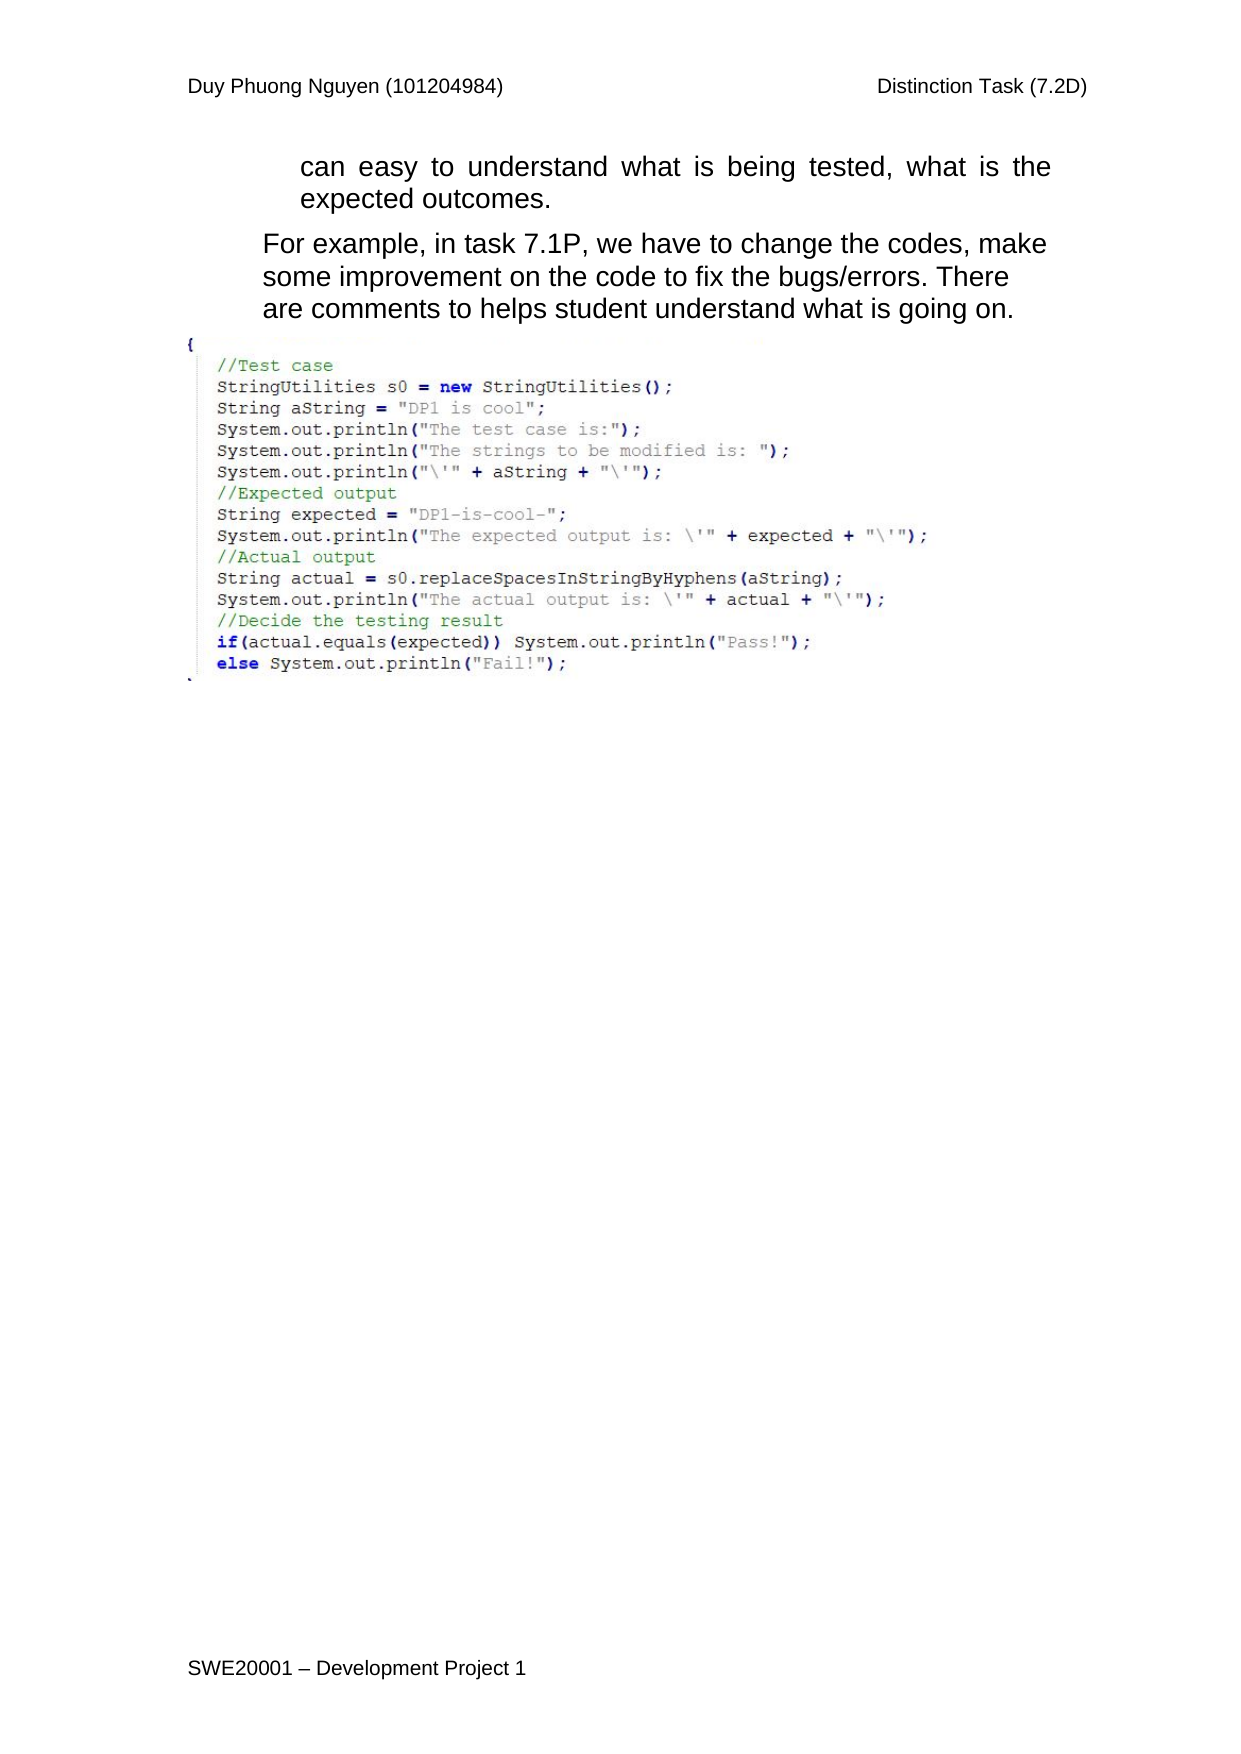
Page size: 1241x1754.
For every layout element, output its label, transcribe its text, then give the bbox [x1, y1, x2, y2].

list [262, 150, 1053, 215]
text For example, in task 7.1P, we have to change the codes, make some improvement on the code to fix the bugs/errors. There are comments to helps student understand what is going on. [262, 227, 1053, 324]
picture [187, 337, 1074, 681]
